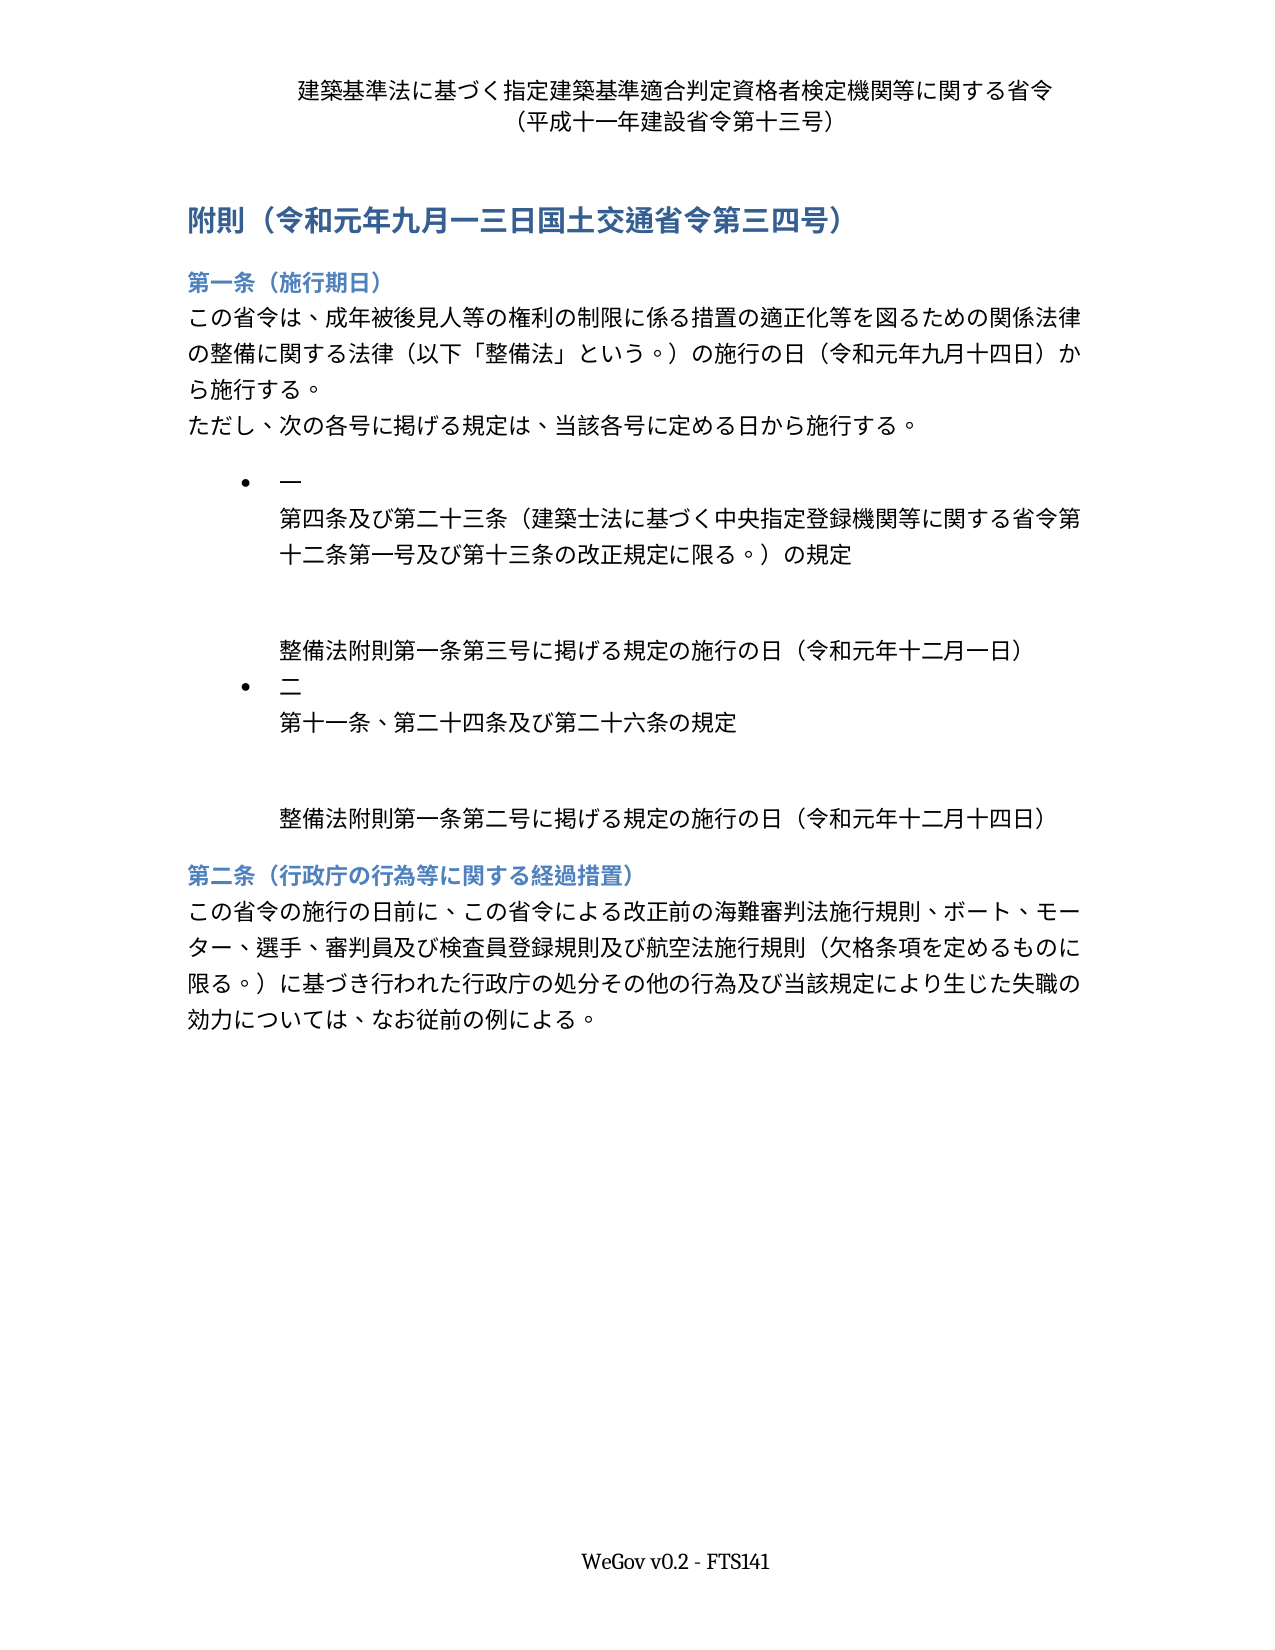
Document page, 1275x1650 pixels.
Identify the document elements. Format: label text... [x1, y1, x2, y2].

text この省令は、成年被後見人等の権利の制限に係る措置の適正化等を図るための関係法律の整備に関する法律（以下「整備法」という。）の施行の日（令和元年九月十四日）から施行する。 ただし、次の各号に掲げる規定は、当該各号に定める日から施行する。 [187, 302, 1087, 441]
list 一 第四条及び第二十三条（建築士法に基づく中央指定登録機関等に関する省令第十二条第一号及び第十三条の改正規定に限る。）の規定 整備法附則第一条第三号に掲げる規定の施行の日（令和元年十二月一日） [242, 467, 1087, 666]
subtitle 附則（令和元年九月一三日国土交通省令第三四号） [187, 200, 1087, 240]
subtitle 第一条（施行期日） [187, 266, 1087, 298]
text この省令の施行の日前に、この省令による改正前の海難審判法施行規則、ボート、モーター、選手、審判員及び検査員登録規則及び航空法施行規則（欠格条項を定めるものに限る。）に基づき行われた行政庁の処分その他の行為及び当該規定により生じた失職の効力については、なお従前の例による。 [187, 896, 1087, 1035]
list 二 第十一条、第二十四条及び第二十六条の規定 整備法附則第一条第二号に掲げる規定の施行の日（令和元年十二月十四日） [242, 671, 1087, 835]
subtitle 第二条（行政庁の行為等に関する経過措置） [187, 860, 1087, 891]
